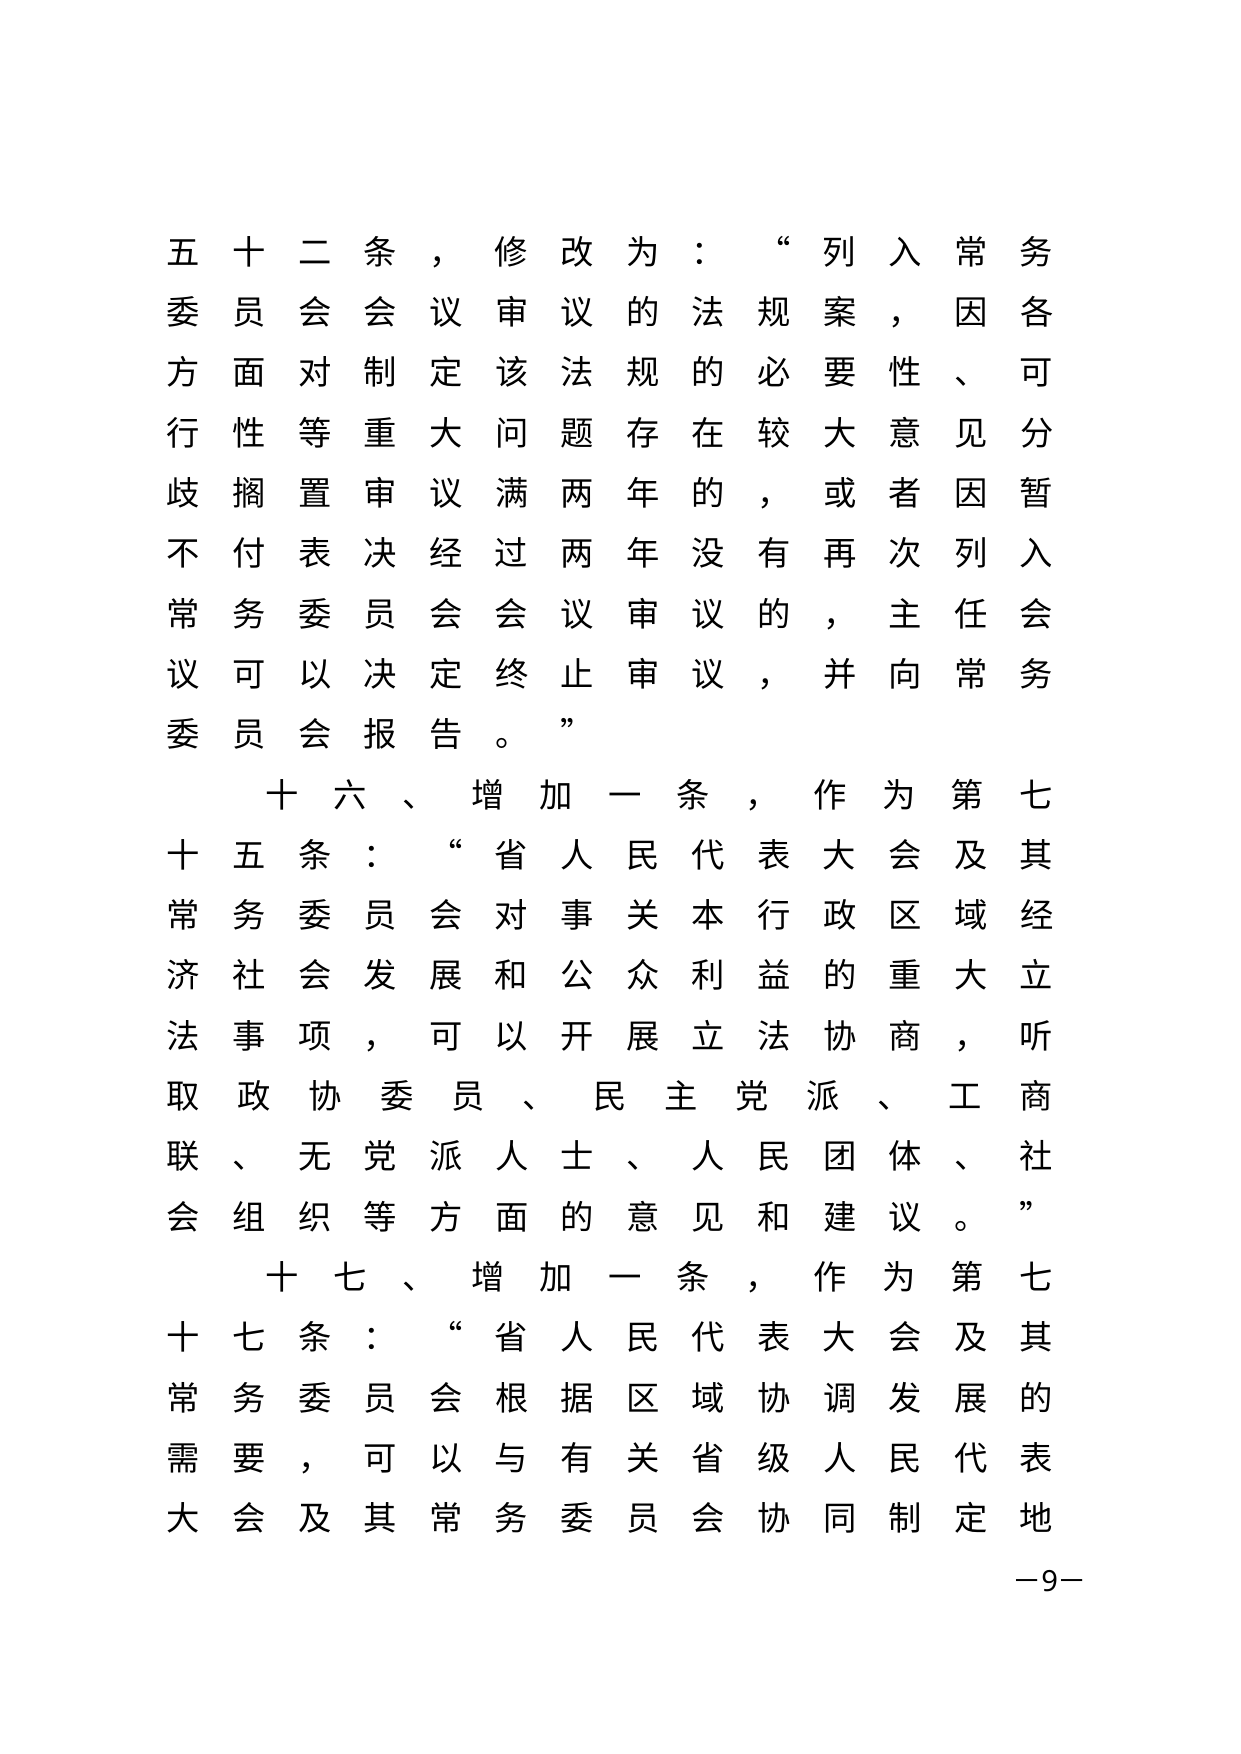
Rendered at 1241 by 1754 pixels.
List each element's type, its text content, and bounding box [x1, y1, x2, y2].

list 十六、增加一条，作为第七十五条：“省人民代表大会及其常务委员会对事关本行政区域经济社会发展和公众利益的重大立法事项，可以开展立法协商，听取政协委员、民主党派、工商联、无党派人士、人民团体、社会组织等方面的意见和建议。” [167, 762, 1085, 1245]
list 十七、增加一条，作为第七十七条：“省人民代表大会及其常务委员会根据区域协调发展的需要，可以与有关省级人民代表大会及其常务委员会协同制定地方性法规，在本行政区域或者有关区域内实施。 [167, 1245, 1085, 1546]
list 十五、将第四十七条改为第五十二条，修改为：“列入常务委员会会议审议的法规案，因各方面对制定该法规的必要性、可行性等重大问题存在较大意见分歧搁置审议满两年的，或者因暂不付表决经过两年没有再次列入常务委员会会议审议的，主任会议可以决定终止审议，并向常务委员会报告。” [167, 219, 1085, 762]
